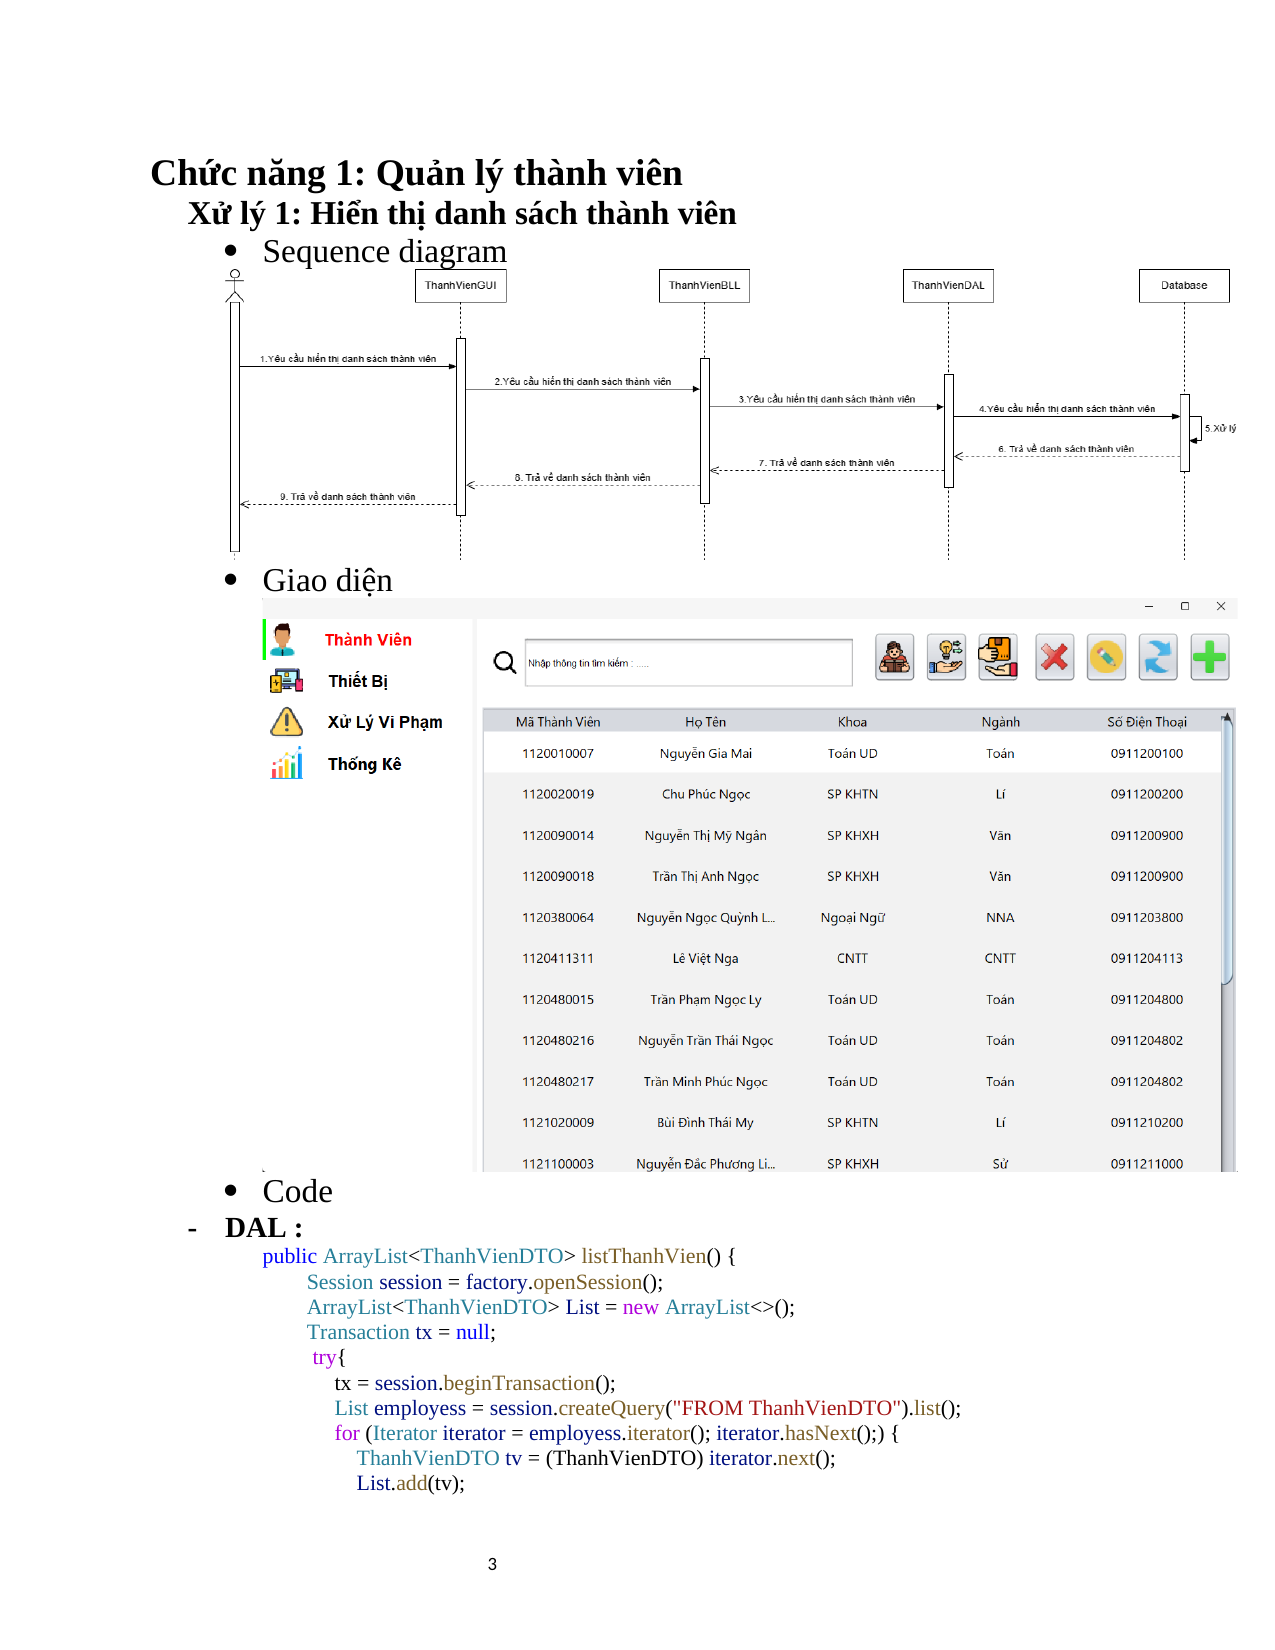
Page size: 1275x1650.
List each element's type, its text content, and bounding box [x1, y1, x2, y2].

picture [225, 269, 1237, 560]
text ThanhVienDTO tv = (ThanhVienDTO) iterator.next(); [262, 1445, 1125, 1470]
text tx = session.beginTransaction(); [262, 1369, 1125, 1395]
picture [262, 598, 1238, 1172]
text public ArrayList<ThanhVienDTO> listThanhVien() { [262, 1243, 1125, 1269]
text List.add(tv); [262, 1470, 1125, 1496]
list Sequence diagram [225, 231, 1125, 269]
list Xử lý 1: Hiển thị danh sách thành viên [187, 193, 1125, 231]
list DAL : [187, 1210, 1125, 1243]
text Session session = factory.openSession(); [262, 1269, 1125, 1294]
text List employess = session.createQuery("FROM ThanhVienDTO").list(); [262, 1395, 1125, 1420]
text ArrayList<ThanhVienDTO> List = new ArrayList<>(); [262, 1294, 1125, 1319]
text Transaction tx = null; [262, 1319, 1125, 1344]
text try{ [262, 1344, 1125, 1369]
list Code [225, 1172, 1125, 1210]
text for (Iterator iterator = employess.iterator(); iterator.hasNext();) { [262, 1420, 1125, 1445]
text Chức năng 1: Quản lý thành viên [150, 150, 1125, 193]
list Giao diện [225, 560, 1125, 598]
